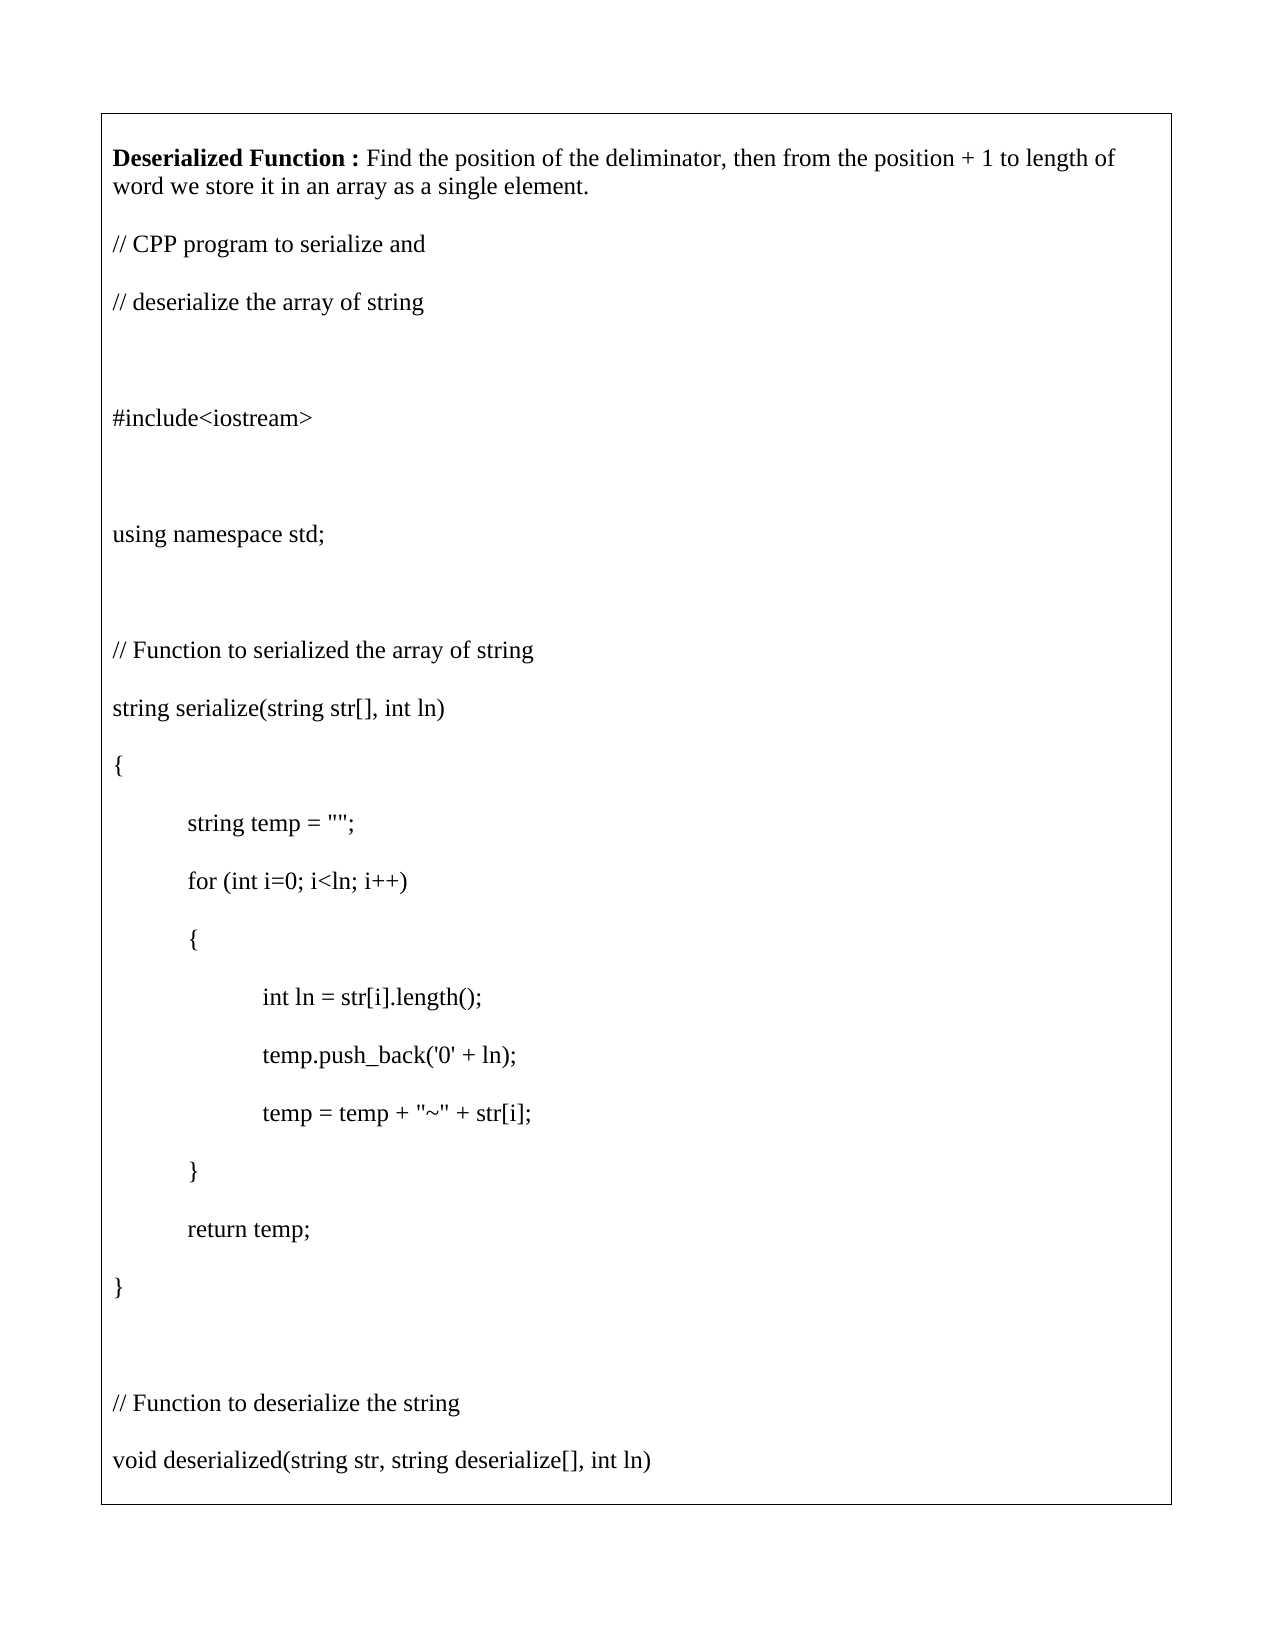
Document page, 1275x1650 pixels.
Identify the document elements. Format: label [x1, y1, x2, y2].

table_cell [102, 114, 1171, 1503]
